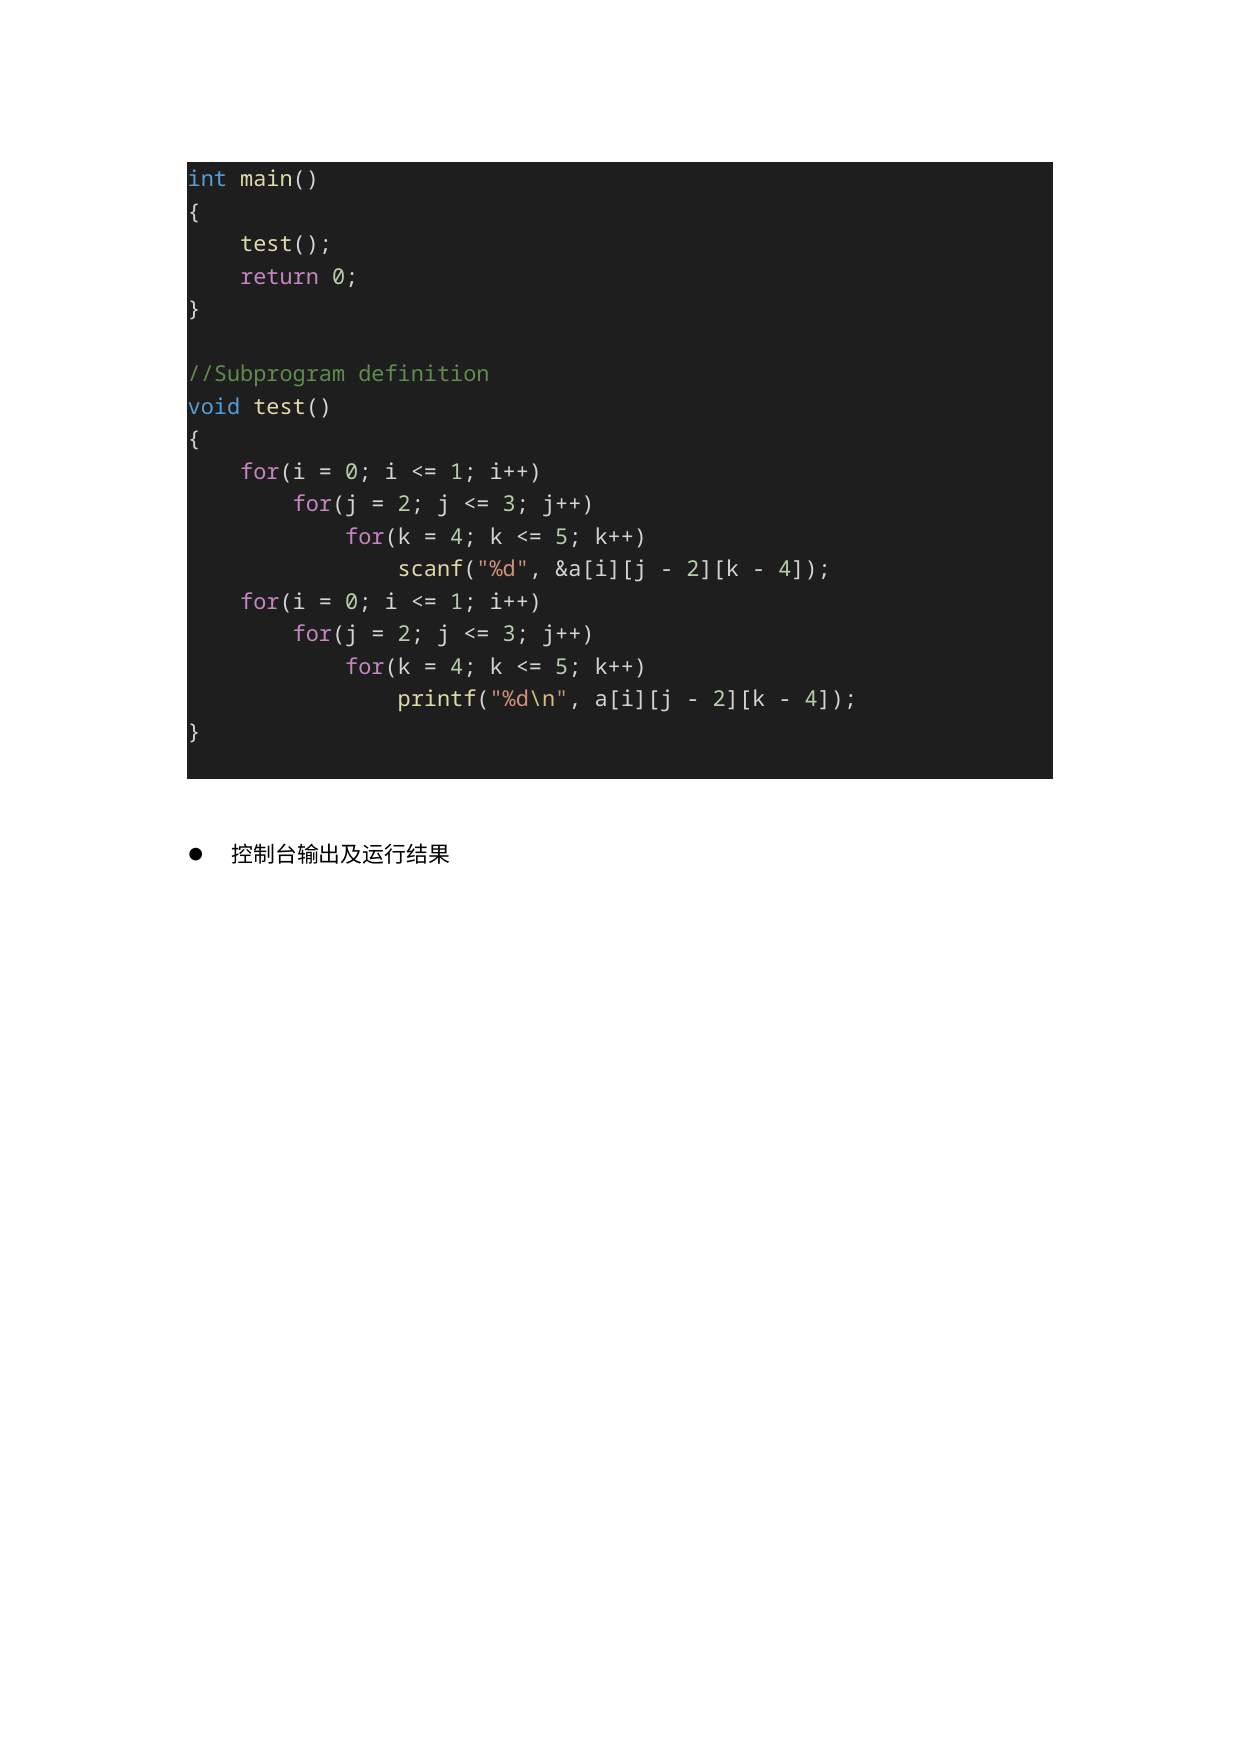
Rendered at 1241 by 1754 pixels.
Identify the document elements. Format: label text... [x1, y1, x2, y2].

text { [187, 422, 1053, 454]
text for(j = 2; j <= 3; j++) [187, 617, 1053, 649]
text //Subprogram definition [187, 357, 1053, 389]
text for(k = 4; k <= 5; k++) [187, 519, 1053, 552]
text test(); [187, 227, 1053, 259]
text } [187, 292, 1053, 324]
text return 0; [187, 259, 1053, 292]
text for(k = 4; k <= 5; k++) [187, 649, 1053, 682]
text scanf("%d", &a[i][j - 2][k - 4]); [187, 552, 1053, 584]
text for(i = 0; i <= 1; i++) [187, 454, 1053, 487]
text } [187, 714, 1053, 747]
text for(i = 0; i <= 1; i++) [187, 584, 1053, 617]
text printf("%d\n", a[i][j - 2][k - 4]); [187, 682, 1053, 714]
text { [187, 194, 1053, 227]
text for(j = 2; j <= 3; j++) [187, 487, 1053, 519]
text int main() [187, 162, 1053, 194]
text void test() [187, 389, 1053, 422]
list 控制台输出及运行结果 [187, 837, 1053, 869]
